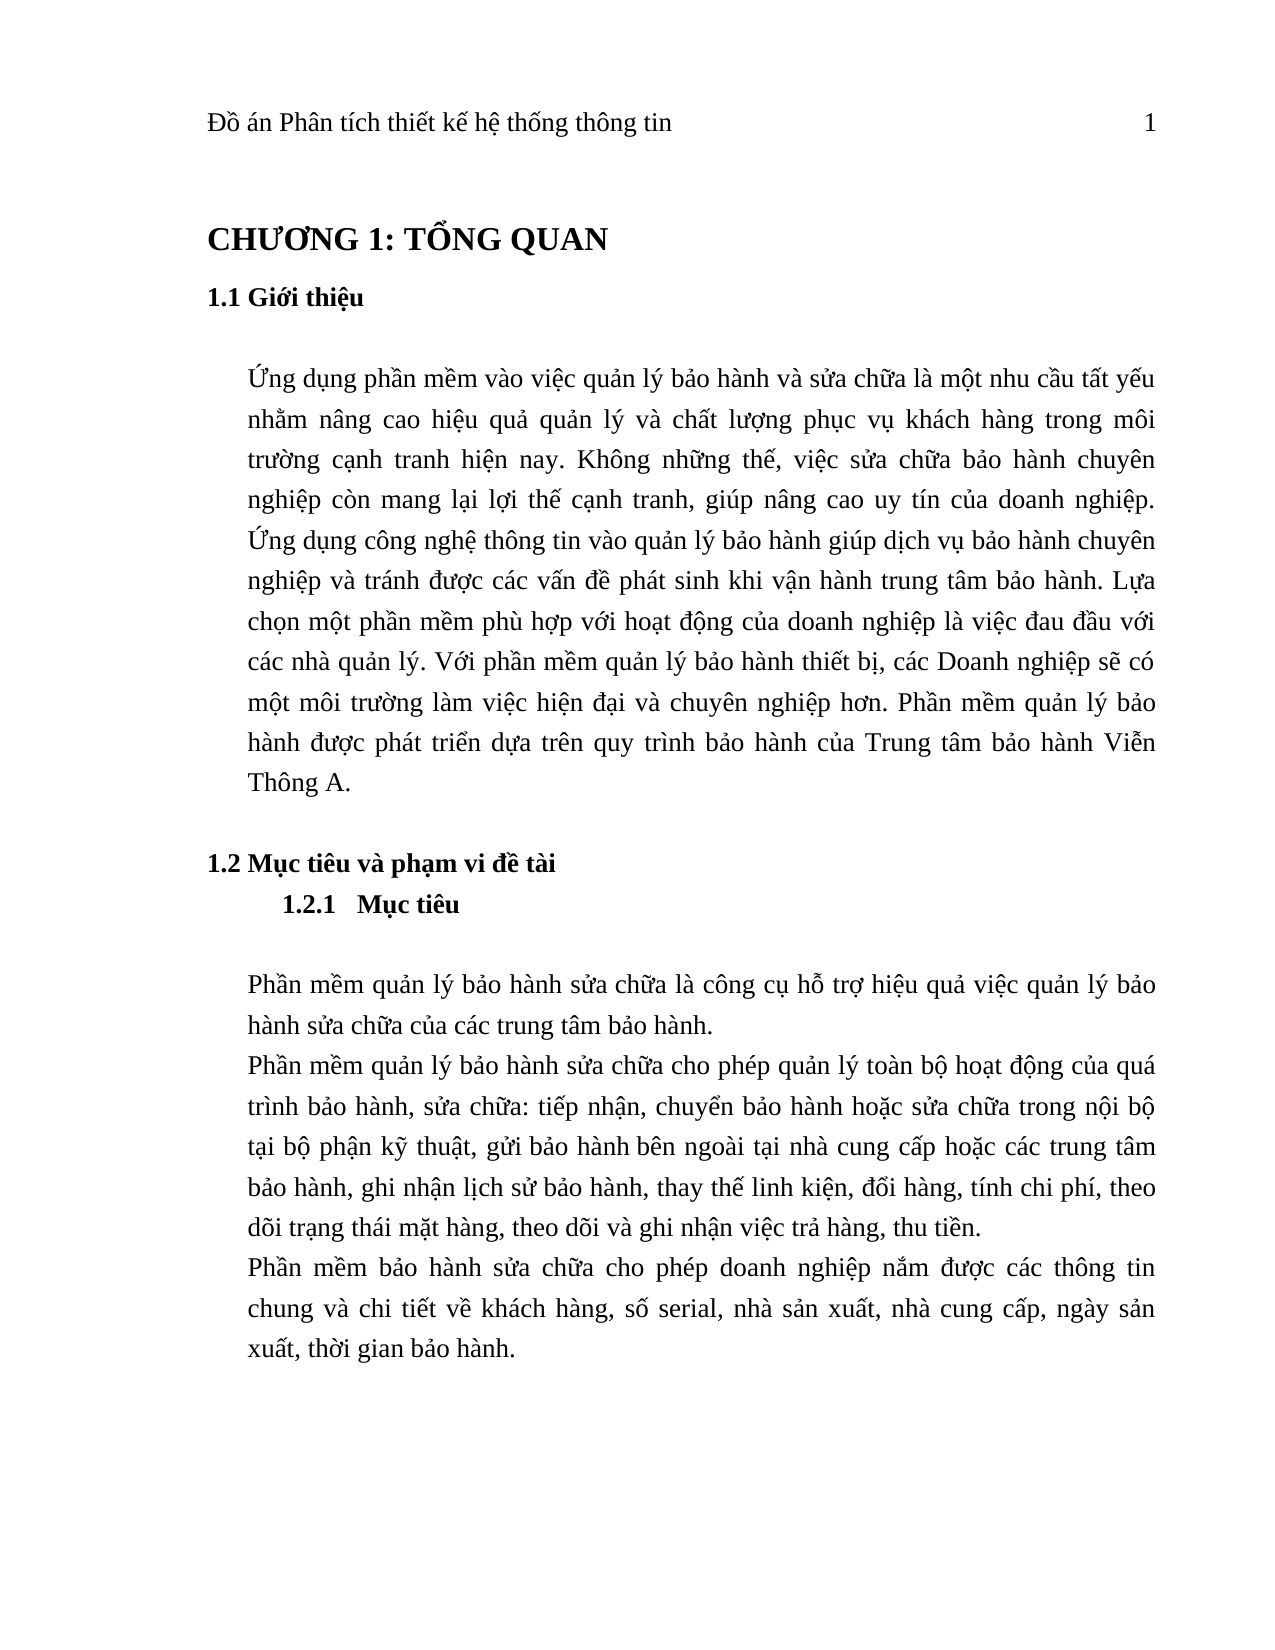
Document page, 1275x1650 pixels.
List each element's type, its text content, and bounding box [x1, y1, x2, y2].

list Phần mềm quản lý bảo hành sửa chữa cho phép quản lý toàn bộ hoạt động của quá trình bảo hành, sửa chữa: tiếp nhận, chuyển bảo hành hoặc sửa chữa trong nội bộ tại bộ phận kỹ thuật, gửi bảo hành bên ngoài tại nhà cung cấp hoặc các trung tâm bảo hành, ghi nhận lịch sử bảo hành, thay thế linh kiện, đổi hàng, tính chi phí, theo dõi trạng thái mặt hàng, theo dõi và ghi nhận việc trả hàng, thu tiền. [247, 1049, 1157, 1242]
list Ứng dụng phần mềm vào việc quản lý bảo hành và sửa chữa là một nhu cầu tất yếu nhằm nâng cao hiệu quả quản lý và chất lượng phục vụ khách hàng trong môi trường cạnh tranh hiện nay. Không những thế, việc sửa chữa bảo hành chuyên nghiệp còn mang lại lợi thế cạnh tranh, giúp nâng cao uy tín của doanh nghiệp. Ứng dụng công nghệ thông tin vào quản lý bảo hành giúp dịch vụ bảo hành chuyên nghiệp và tránh được các vấn đề phát sinh khi vận hành trung tâm bảo hành. Lựa chọn một phần mềm phù hợp với hoạt động của doanh nghiệp là việc đau đầu với các nhà quản lý. Với phần mềm quản lý bảo hành thiết bị, các Doanh nghiệp sẽ có một môi trường làm việc hiện đại và chuyên nghiệp hơn. Phần mềm quản lý bảo hành được phát triển dựa trên quy trình bảo hành của Trung tâm bảo hành Viễn Thông A. [247, 362, 1157, 798]
list Phần mềm quản lý bảo hành sửa chữa là công cụ hỗ trợ hiệu quả việc quản lý bảo hành sửa chữa của các trung tâm bảo hành. [247, 969, 1157, 1040]
list Mục tiêu [282, 888, 1157, 919]
list Giới thiệu [207, 282, 1157, 313]
list Mục tiêu và phạm vi đề tài [207, 847, 1157, 878]
list Phần mềm bảo hành sửa chữa cho phép doanh nghiệp nắm được các thông tin chung và chi tiết về khách hàng, số serial, nhà sản xuất, nhà cung cấp, ngày sản xuất, thời gian bảo hành. [247, 1252, 1157, 1363]
subtitle CHƯƠNG 1: TỔNG QUAN [207, 219, 1157, 258]
